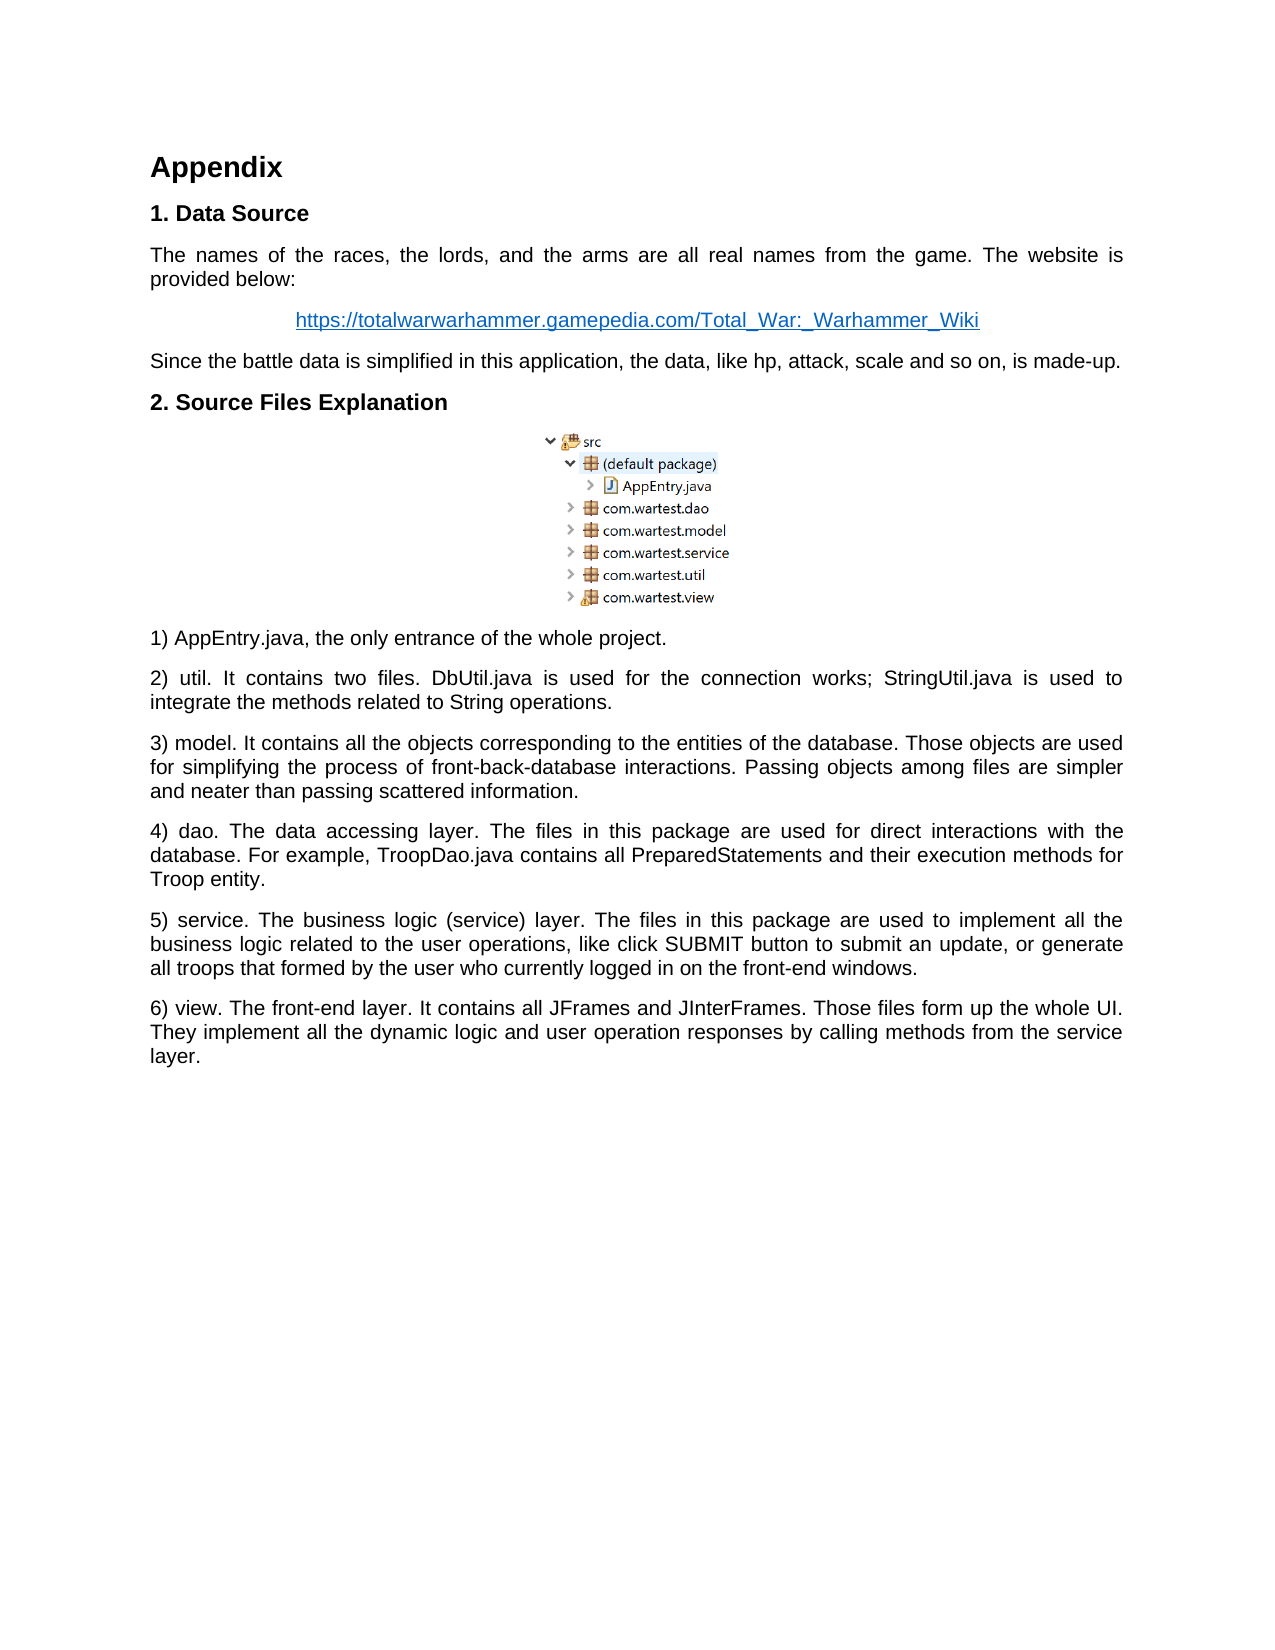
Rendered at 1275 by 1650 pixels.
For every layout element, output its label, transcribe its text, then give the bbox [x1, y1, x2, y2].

text 4) dao. The data accessing layer. The files in this package are used for direct interactions with the database. For example, TroopDao.java contains all PreparedStatements and their execution methods for Troop entity. [150, 819, 1125, 891]
text 2. Source Files Explanation [150, 389, 1125, 415]
text Since the battle data is simplified in this application, the data, like hp, attack, scale and so on, is made-up. [150, 348, 1125, 372]
text 1. Data Source [150, 200, 1125, 227]
picture [539, 432, 736, 609]
text 3) model. It contains all the objects corresponding to the entities of the database. Those objects are used for simplifying the process of front-back-database interactions. Passing objects among files are simpler and neater than passing scattered information. [150, 731, 1125, 802]
text 6) view. The front-end layer. It contains all JFrames and JInterFrames. Those files form up the whole UI. They implement all the dynamic logic and user operation responses by calling methods from the service layer. [150, 996, 1125, 1068]
text 2) util. It contains two files. DbUtil.java is used for the connection works; StringUtil.java is used to integrate the methods related to String operations. [150, 666, 1125, 714]
text 5) service. The business logic (service) layer. The files in this package are used to implement all the business logic related to the user operations, like click SUBMIT button to submit an update, or generate all troops that formed by the user who currently logged in on the front-end windows. [150, 908, 1125, 979]
text Appendix [150, 150, 1125, 183]
text https://totalwarwarhammer.gamepedia.com/Total_War:_Warhammer_Wiki [150, 308, 1125, 332]
text 1) AppEntry.java, the only entrance of the whole project. [150, 625, 1125, 649]
text The names of the races, the lords, and the arms are all real names from the game. The website is provided below: [150, 243, 1125, 291]
